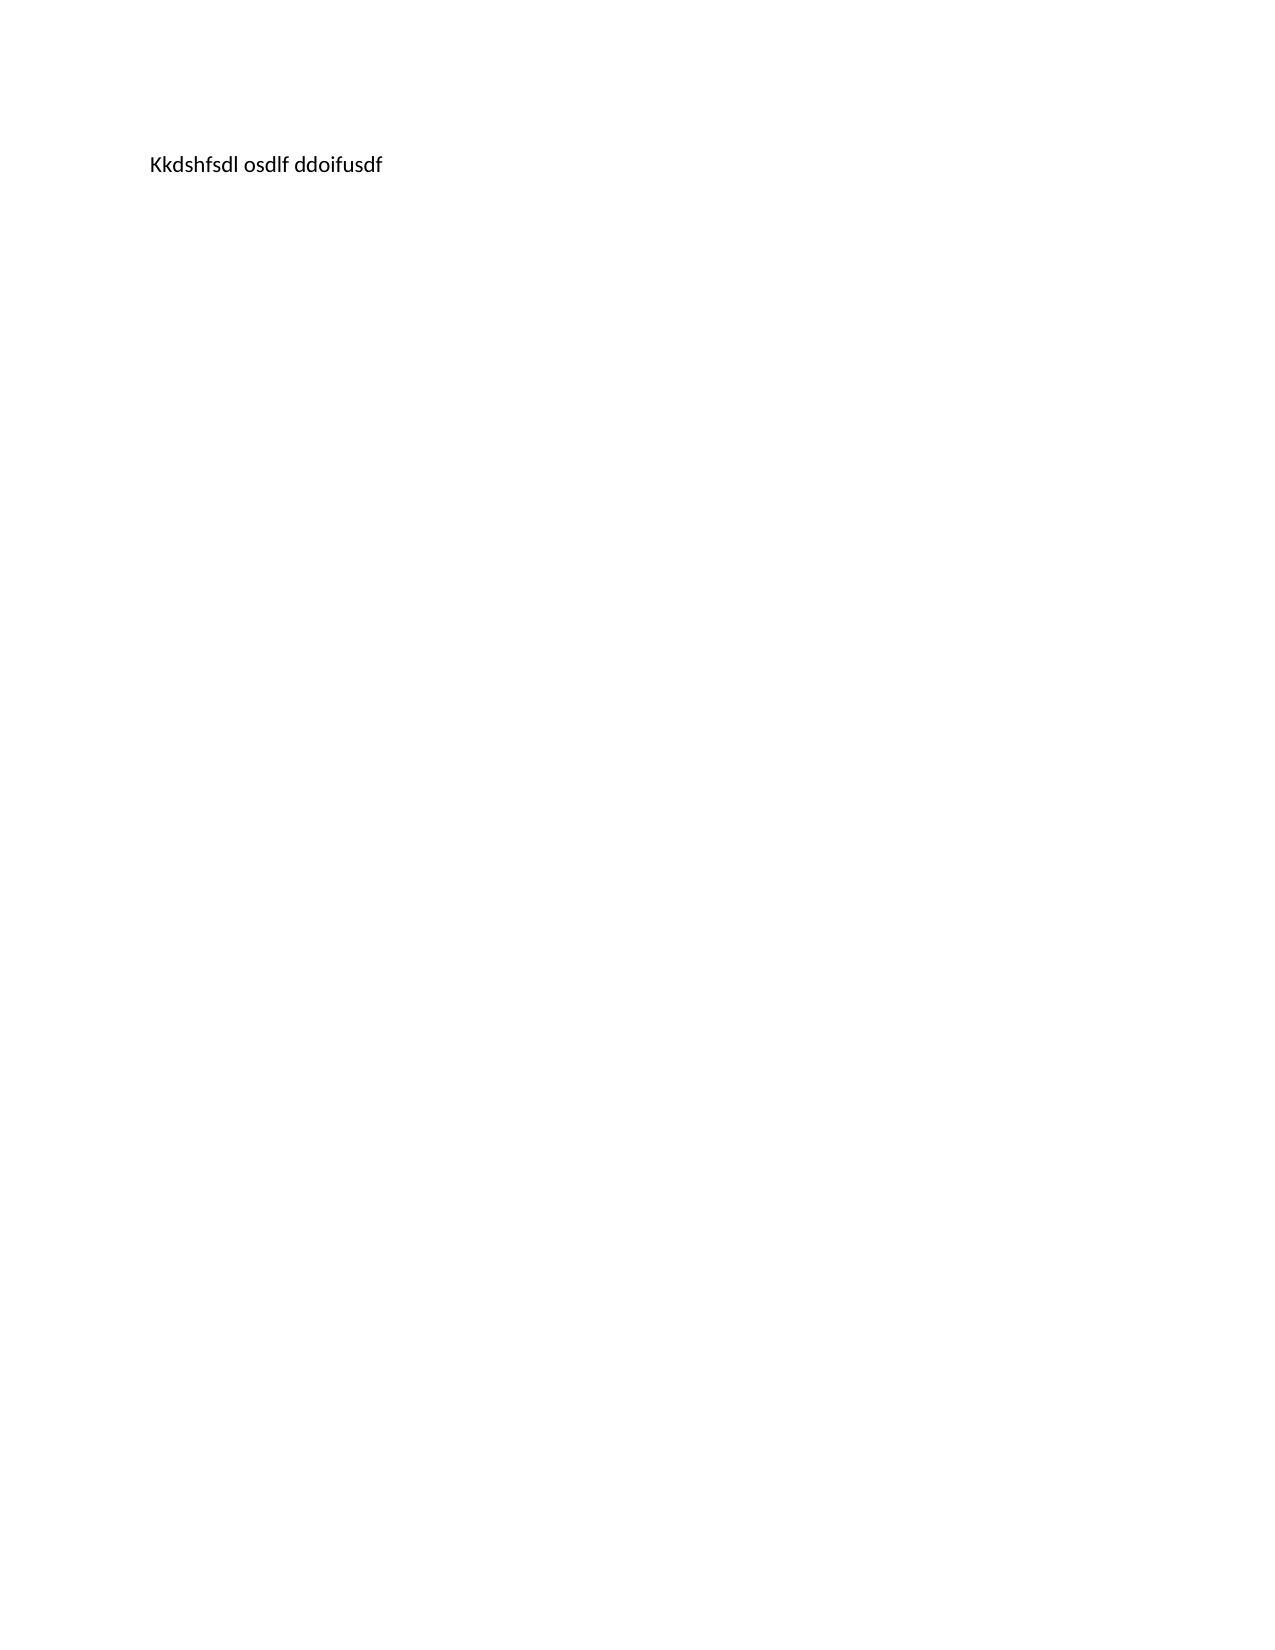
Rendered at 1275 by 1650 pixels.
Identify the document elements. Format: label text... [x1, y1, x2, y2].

text Kkdshfsdl osdlf ddoifusdf [150, 150, 1125, 178]
